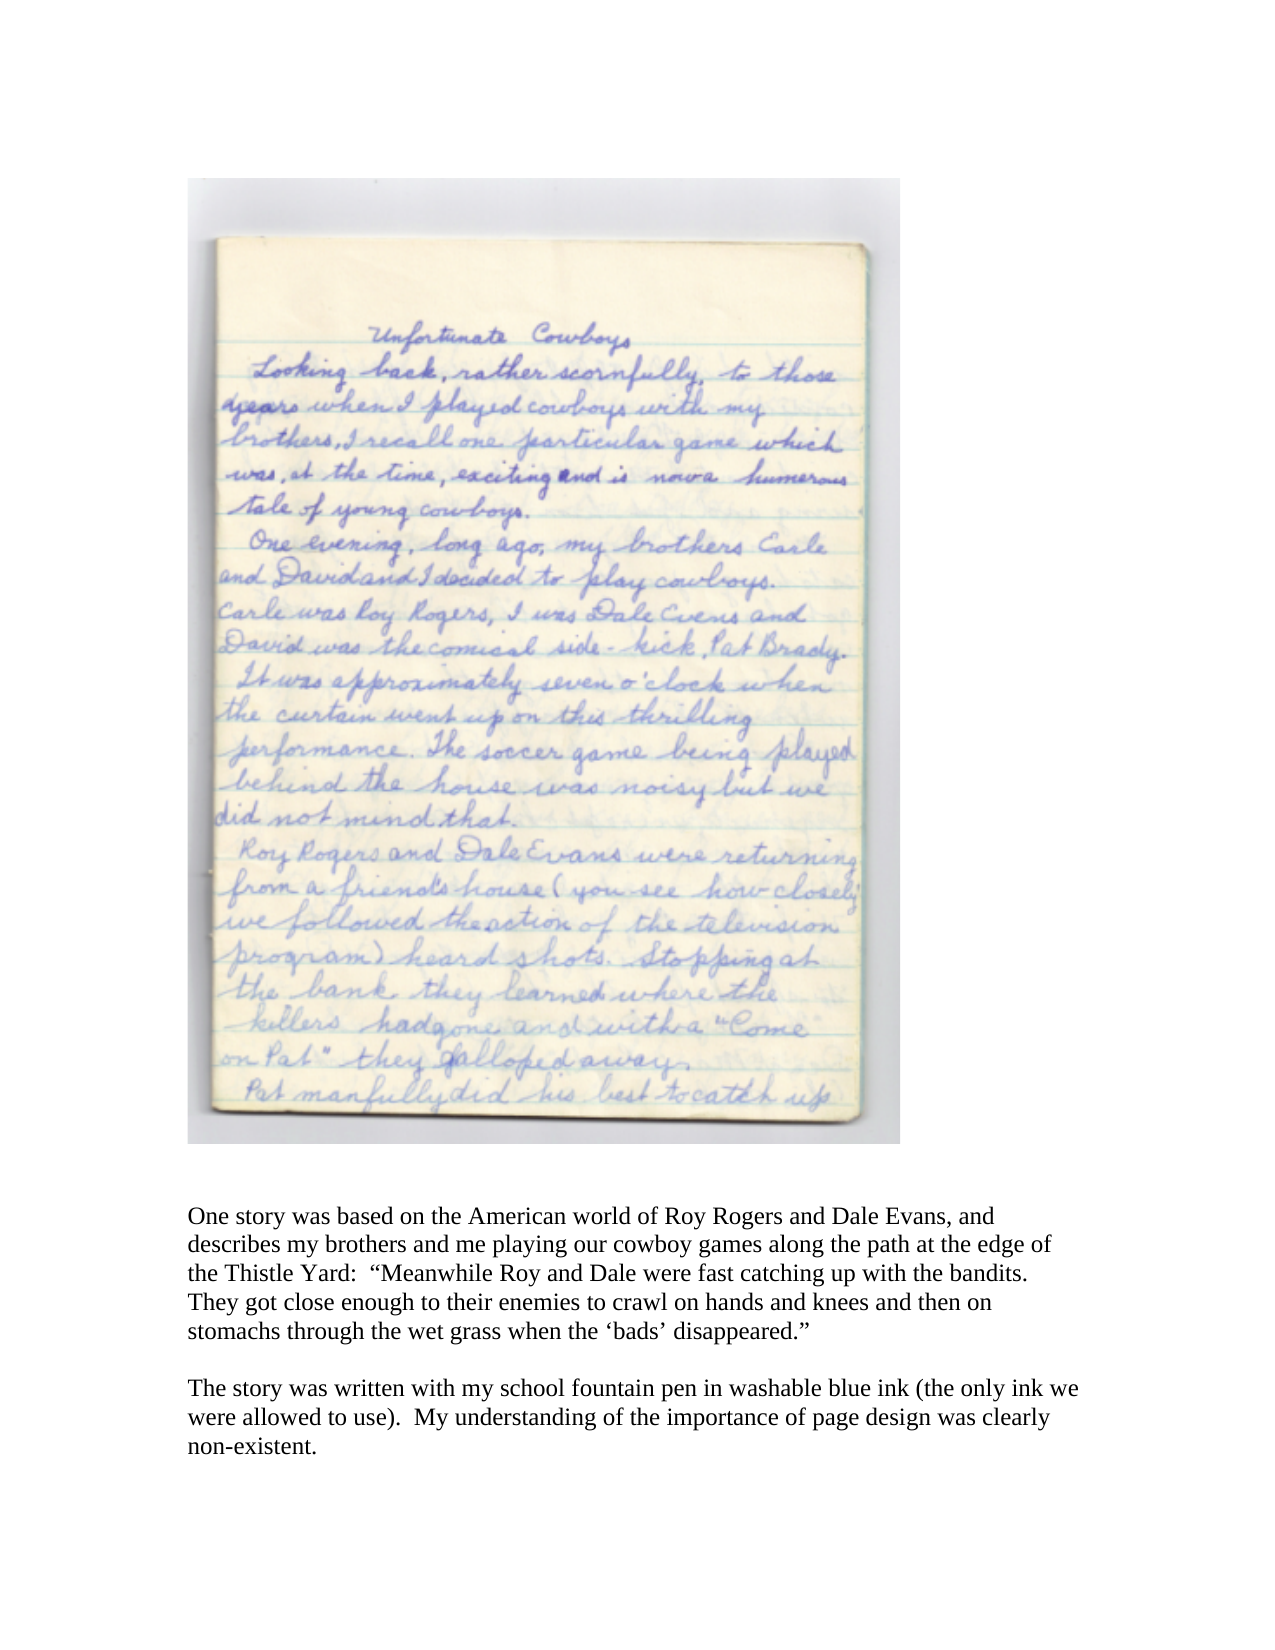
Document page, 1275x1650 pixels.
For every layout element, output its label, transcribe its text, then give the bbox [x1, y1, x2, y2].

text One story was based on the American world of Roy Rogers and Dale Evans, and describes my brothers and me playing our cowboy games along the path at the edge of the Thistle Yard: “Meanwhile Roy and Dale were fast catching up with the bandits. They got close enough to their enemies to crawl on hands and knees and then on stomachs through the wet grass when the ‘bads’ disappeared.” [187, 1201, 1087, 1344]
text The story was written with my school fountain pen in washable blue ink (the only ink we were allowed to use). My understanding of the importance of page design was clearly non-existent. [187, 1373, 1087, 1459]
picture [187, 178, 901, 1144]
